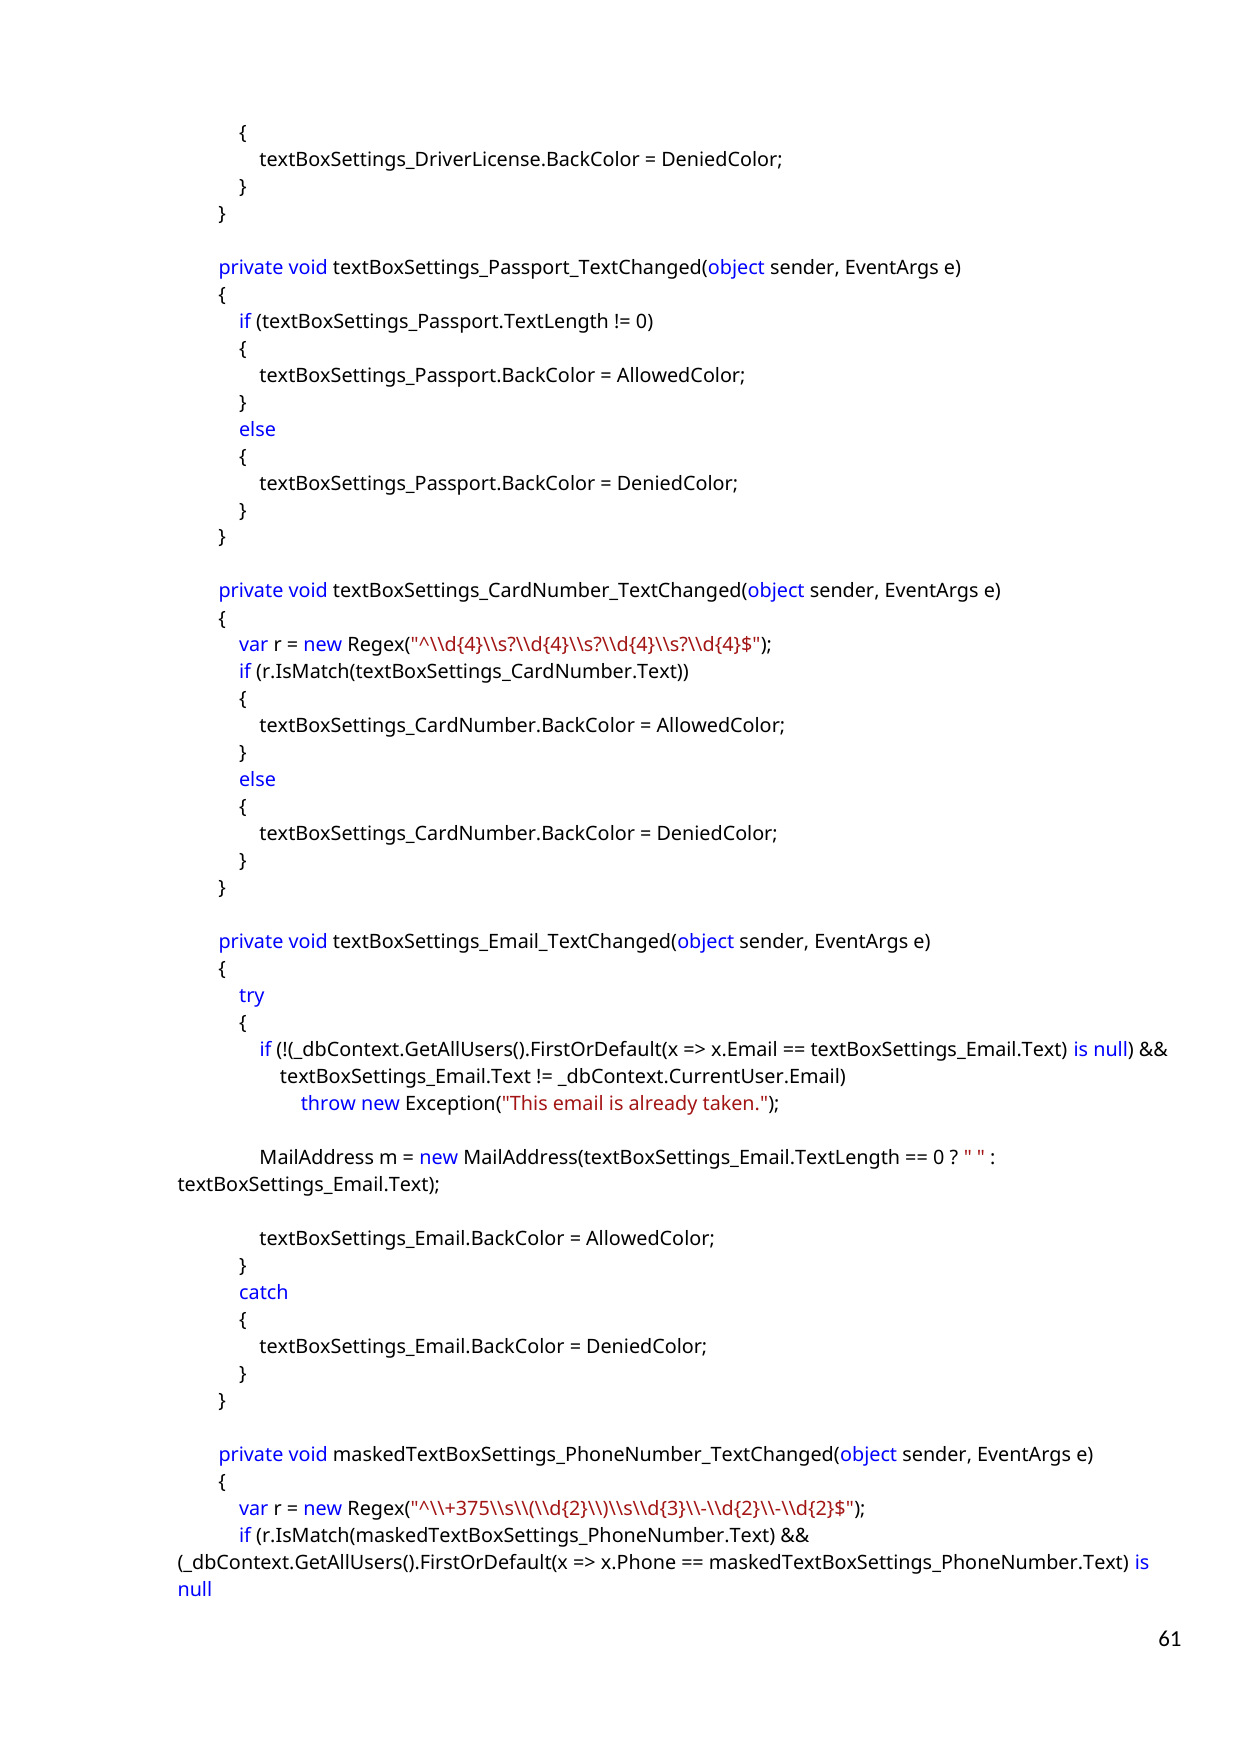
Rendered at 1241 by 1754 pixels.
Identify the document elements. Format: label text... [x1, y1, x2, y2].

text } [177, 1386, 1181, 1413]
text private void textBoxSettings_Passport_TextChanged(object sender, EventArgs e) [177, 253, 1181, 280]
text { [177, 118, 1181, 145]
text try [177, 981, 1181, 1008]
text private void textBoxSettings_Email_TextChanged(object sender, EventArgs e) [177, 927, 1181, 954]
text private void textBoxSettings_CardNumber_TextChanged(object sender, EventArgs e) [177, 577, 1181, 604]
text { [177, 604, 1181, 631]
text var r = new Regex("^\\+375\\s\\(\\d{2}\\)\\s\\d{3}\\-\\d{2}\\-\\d{2}$"); [177, 1494, 1181, 1521]
text { [177, 1467, 1181, 1494]
text { [177, 1305, 1181, 1332]
text textBoxSettings_Passport.BackColor = DeniedColor; [177, 469, 1181, 496]
text { [177, 793, 1181, 819]
text throw new Exception("This email is already taken."); [177, 1089, 1181, 1116]
text textBoxSettings_CardNumber.BackColor = DeniedColor; [177, 819, 1181, 847]
text var r = new Regex("^\\d{4}\\s?\\d{4}\\s?\\d{4}\\s?\\d{4}$"); [177, 631, 1181, 658]
text MailAddress m = new MailAddress(textBoxSettings_Email.TextLength == 0 ? " " : textBoxSettings_Email.Text); [177, 1143, 1181, 1197]
text { [177, 685, 1181, 712]
text if (textBoxSettings_Passport.TextLength != 0) [177, 307, 1181, 334]
text catch [177, 1278, 1181, 1305]
text } [177, 1359, 1181, 1386]
text { [177, 954, 1181, 981]
text { [177, 1008, 1181, 1035]
text { [177, 334, 1181, 361]
text else [177, 766, 1181, 793]
text } [177, 847, 1181, 873]
text { [177, 442, 1181, 469]
text textBoxSettings_Email.Text != _dbContext.CurrentUser.Email) [177, 1062, 1181, 1089]
text if (r.IsMatch(textBoxSettings_CardNumber.Text)) [177, 658, 1181, 685]
text } [177, 739, 1181, 766]
text textBoxSettings_Passport.BackColor = AllowedColor; [177, 361, 1181, 388]
text } [177, 199, 1181, 226]
text { [177, 280, 1181, 307]
text } [177, 172, 1181, 199]
text textBoxSettings_CardNumber.BackColor = AllowedColor; [177, 712, 1181, 739]
text } [177, 873, 1181, 901]
text } [177, 1251, 1181, 1278]
text else [177, 415, 1181, 442]
text textBoxSettings_Email.BackColor = DeniedColor; [177, 1332, 1181, 1359]
text textBoxSettings_DriverLicense.BackColor = DeniedColor; [177, 145, 1181, 172]
text } [177, 388, 1181, 415]
text } [177, 523, 1181, 550]
text private void maskedTextBoxSettings_PhoneNumber_TextChanged(object sender, EventArgs e) [177, 1440, 1181, 1467]
text if (!(_dbContext.GetAllUsers().FirstOrDefault(x => x.Email == textBoxSettings_Email.Text) is null) && [177, 1035, 1181, 1062]
text if (r.IsMatch(maskedTextBoxSettings_PhoneNumber.Text) && (_dbContext.GetAllUsers().FirstOrDefault(x => x.Phone == maskedTextBoxSettings_PhoneNumber.Text) is null [177, 1521, 1181, 1602]
text textBoxSettings_Email.BackColor = AllowedColor; [177, 1224, 1181, 1251]
text } [177, 496, 1181, 523]
